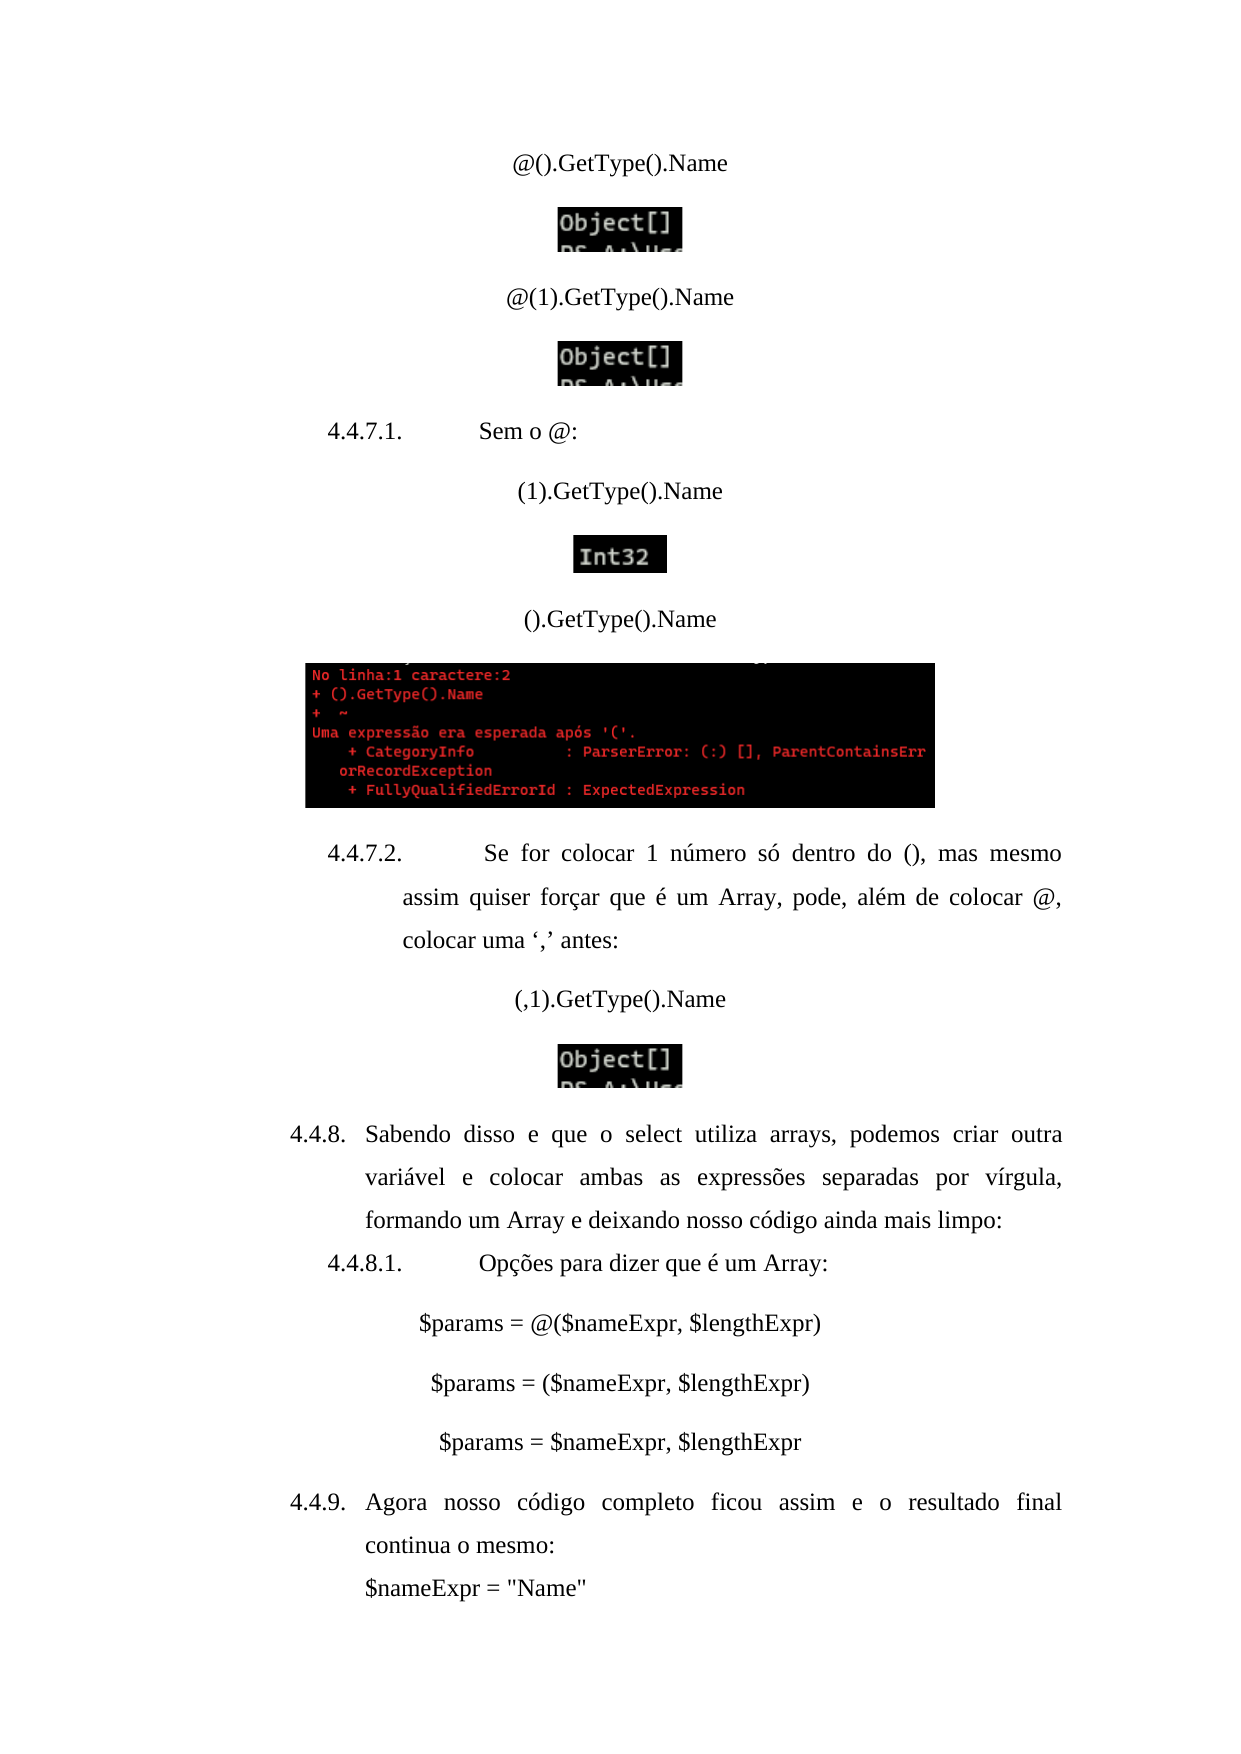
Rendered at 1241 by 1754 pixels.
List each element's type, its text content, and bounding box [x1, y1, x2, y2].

picture [557, 207, 683, 252]
text (,1).GetType().Name [177, 984, 1063, 1013]
picture [305, 663, 935, 808]
picture [557, 1044, 683, 1088]
list Sabendo disso e que o select utiliza arrays, podemos criar outra variável e colocar ambas as expressões separadas por vírgula, formando um Array e deixando nosso código ainda mais limpo: [290, 1119, 1063, 1234]
text @(1).GetType().Name [177, 282, 1063, 311]
text ().GetType().Name [177, 604, 1063, 632]
list $nameExpr = "Name" [365, 1573, 1063, 1602]
text @().GetType().Name [177, 148, 1063, 176]
text (1).GetType().Name [177, 476, 1063, 504]
text $params = @($nameExpr, $lengthExpr) [177, 1308, 1063, 1337]
list Se for colocar 1 número só dentro do (), mas mesmo assim quiser forçar que é um Array, pode, além de colocar @, colocar uma ‘,’ antes: [327, 838, 1063, 953]
text $params = $nameExpr, $lengthExpr [177, 1427, 1063, 1456]
list Sem o @: [327, 416, 1063, 445]
list Agora nosso código completo ficou assim e o resultado final continua o mesmo: [290, 1487, 1063, 1559]
text $params = ($nameExpr, $lengthExpr) [177, 1368, 1063, 1396]
picture [573, 535, 667, 573]
list Opções para dizer que é um Array: [327, 1248, 1063, 1277]
picture [557, 341, 683, 386]
